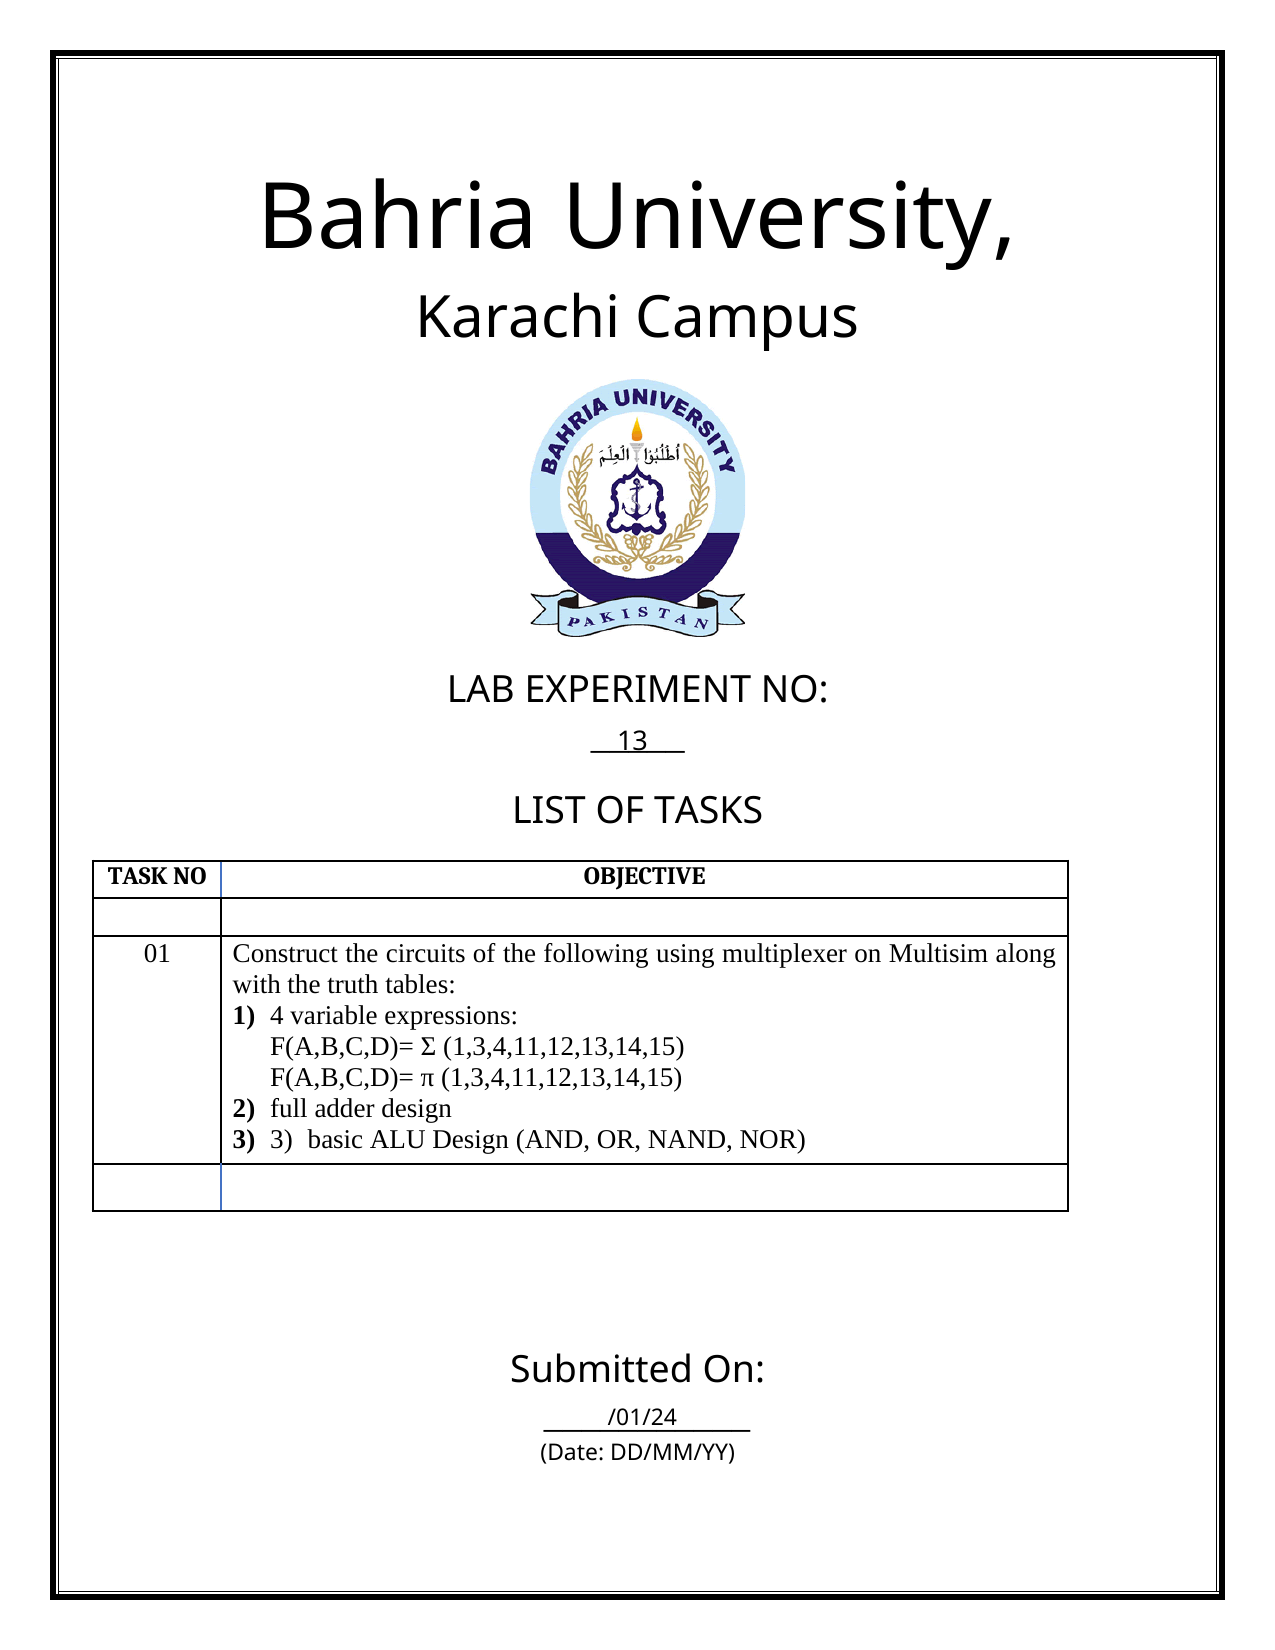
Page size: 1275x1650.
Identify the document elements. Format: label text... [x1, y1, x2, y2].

text (Date: DD/MM/YY) [150, 1436, 1125, 1467]
table_cell [222, 1165, 1067, 1210]
text LIST OF TASKS [150, 783, 1125, 834]
picture [529, 379, 746, 637]
table_cell [94, 1165, 220, 1210]
text Submitted On: [150, 1342, 1125, 1393]
table_header OBJECTIVE [222, 862, 1067, 897]
text Bahria University, [150, 150, 1125, 275]
text Karachi Campus [150, 275, 1125, 354]
table_cell Construct the circuits of the following using multiplexer on Multisim along with the truth tables: 4 variable expressions: F(A,B,C,D)= Σ (1,3,4,11,12,13,14,15) F(A,B,C,D)= π (1,3,4,11,12,13,14,15) full adder design 3) basic ALU Design (AND, OR, NAND, NOR) [222, 937, 1067, 1163]
text _____ [150, 713, 1125, 756]
table_cell 01 [94, 937, 220, 1163]
table_cell [222, 899, 1067, 934]
text ___________ [150, 1393, 1125, 1436]
text LAB EXPERIMENT NO: [150, 662, 1125, 713]
table_cell [94, 899, 220, 934]
table_header TASK NO [94, 862, 220, 897]
